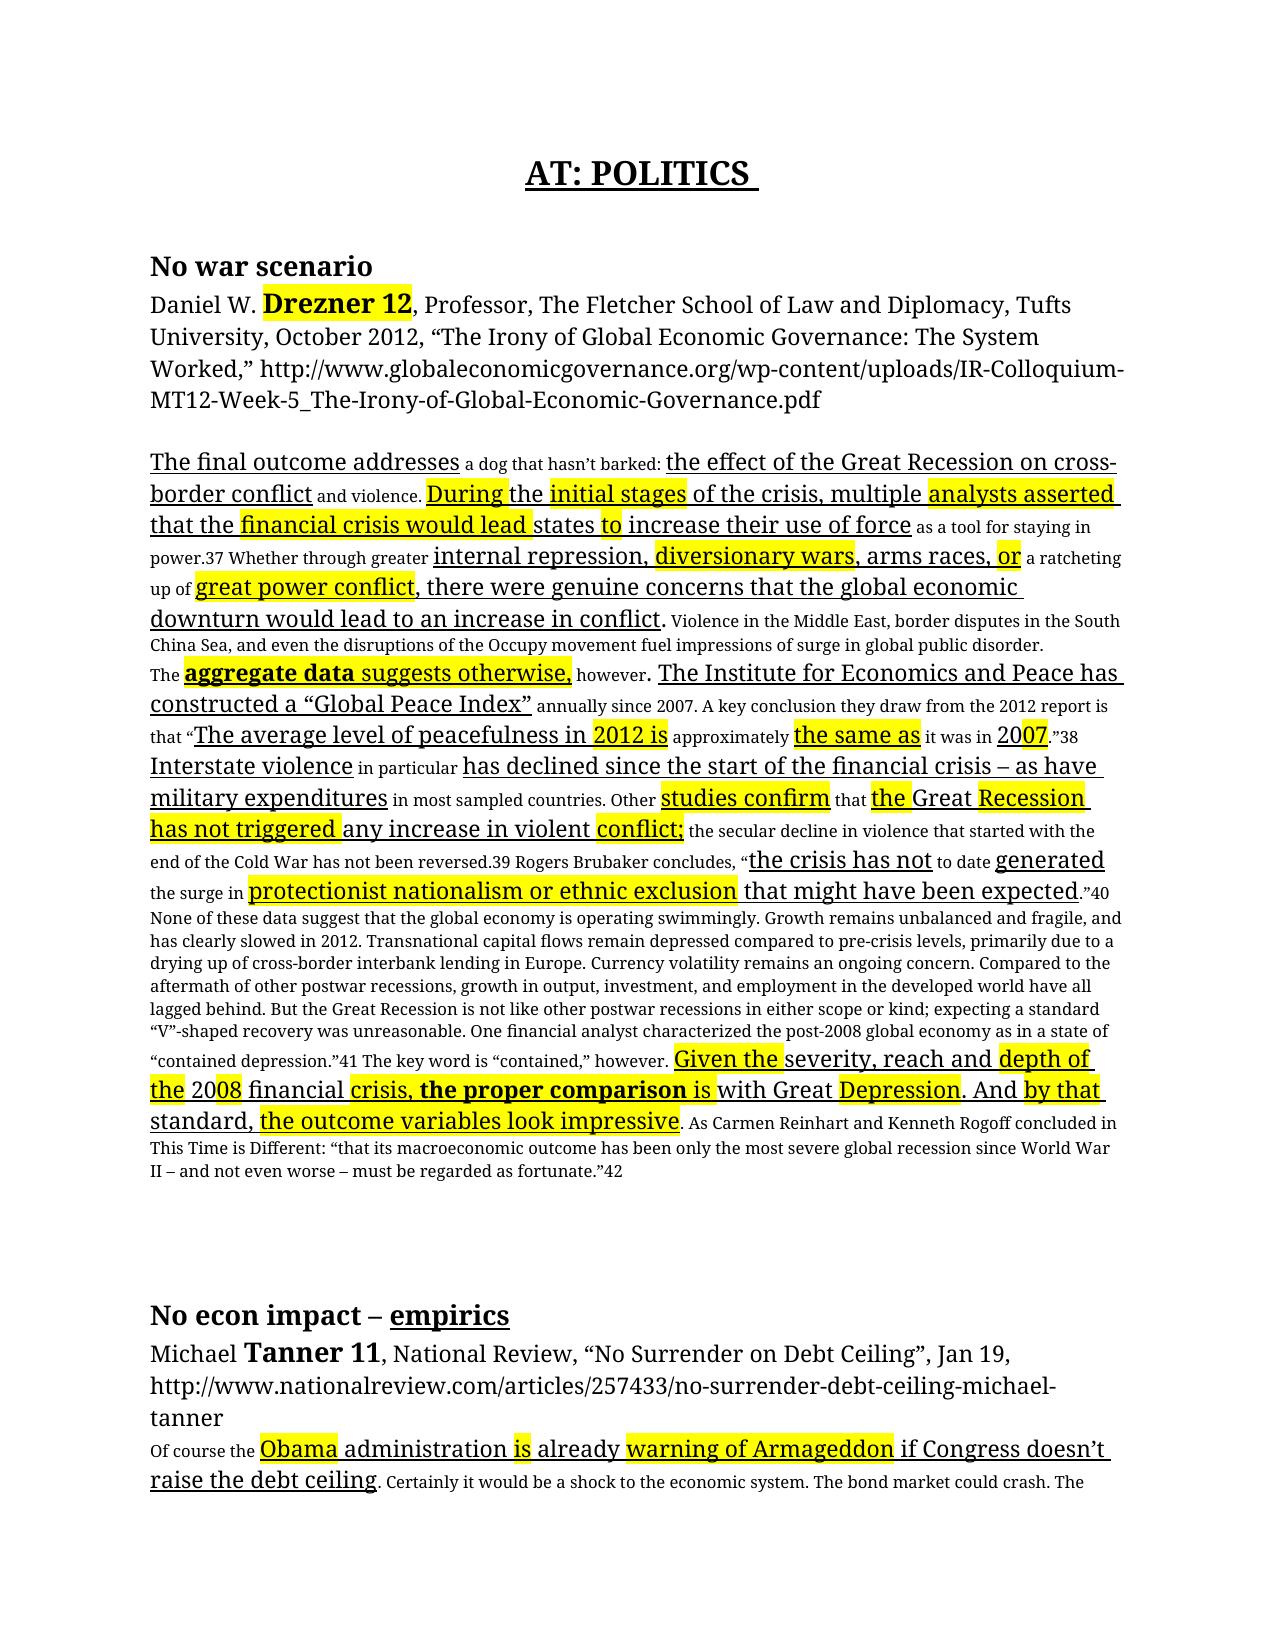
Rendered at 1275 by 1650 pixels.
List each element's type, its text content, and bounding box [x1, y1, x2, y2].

text The final outcome addresses a dog that hasn’t barked: the effect of the Great Recession on cross-border conflict and violence. During the initial stages of the crisis, multiple analysts asserted that the financial crisis would lead states to increase their use of force as a tool for staying in power.37 Whether through greater internal repression, diversionary wars, arms races, or a ratcheting up of great power conflict, there were genuine concerns that the global economic downturn would lead to an increase in conflict. Violence in the Middle East, border disputes in the South China Sea, and even the disruptions of the Occupy movement fuel impressions of surge in global public disorder. [150, 446, 1125, 656]
text None of these data suggest that the global economy is operating swimmingly. Growth remains unbalanced and fragile, and has clearly slowed in 2012. Transnational capital flows remain depressed compared to pre-crisis levels, primarily due to a drying up of cross-border interbank lending in Europe. Currency volatility remains an ongoing concern. Compared to the aftermath of other postwar recessions, growth in output, investment, and employment in the developed world have all lagged behind. But the Great Recession is not like other postwar recessions in either scope or kind; expecting a standard “V”-shaped recovery was unreasonable. One financial analyst characterized the post-2008 global economy as in a state of “contained depression.”41 The key word is “contained,” however. Given the severity, reach and depth of the 2008 financial crisis, the proper comparison is with Great Depression. And by that standard, the outcome variables look impressive. As Carmen Reinhart and Kenneth Rogoff concluded in This Time is Different: “that its macroeconomic outcome has been only the most severe global recession since World War II – and not even worse – must be regarded as fortunate.”42 [150, 906, 1125, 1182]
text Daniel W. Drezner 12, Professor, The Fletcher School of Law and Diplomacy, Tufts University, October 2012, “The Irony of Global Economic Governance: The System Worked,” http://www.globaleconomicgovernance.org/wp-content/uploads/IR-Colloquium-MT12-Week-5_The-Irony-of-Global-Economic-Governance.pdf [150, 284, 1125, 415]
subtitle AT: Politics [150, 150, 1125, 195]
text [150, 1433, 1125, 1495]
text Michael Tanner 11, National Review, “No Surrender on Debt Ceiling”, Jan 19, http://www.nationalreview.com/articles/257433/no-surrender-debt-ceiling-michael-tanner [150, 1333, 1125, 1433]
subtitle No war scenario [150, 247, 1125, 284]
text The aggregate data suggests otherwise, however. The Institute for Economics and Peace has constructed a “Global Peace Index” annually since 2007. A key conclusion they draw from the 2012 report is that “The average level of peacefulness in 2012 is approximately the same as it was in 2007.”38 Interstate violence in particular has declined since the start of the financial crisis – as have military expenditures in most sampled countries. Other studies confirm that the Great Recession has not triggered any increase in violent conflict; the secular decline in violence that started with the end of the Cold War has not been reversed.39 Rogers Brubaker concludes, “the crisis has not to date generated the surge in protectionist nationalism or ethnic exclusion that might have been expected.”40 [150, 656, 1125, 906]
subtitle No econ impact – empirics [150, 1296, 1125, 1333]
